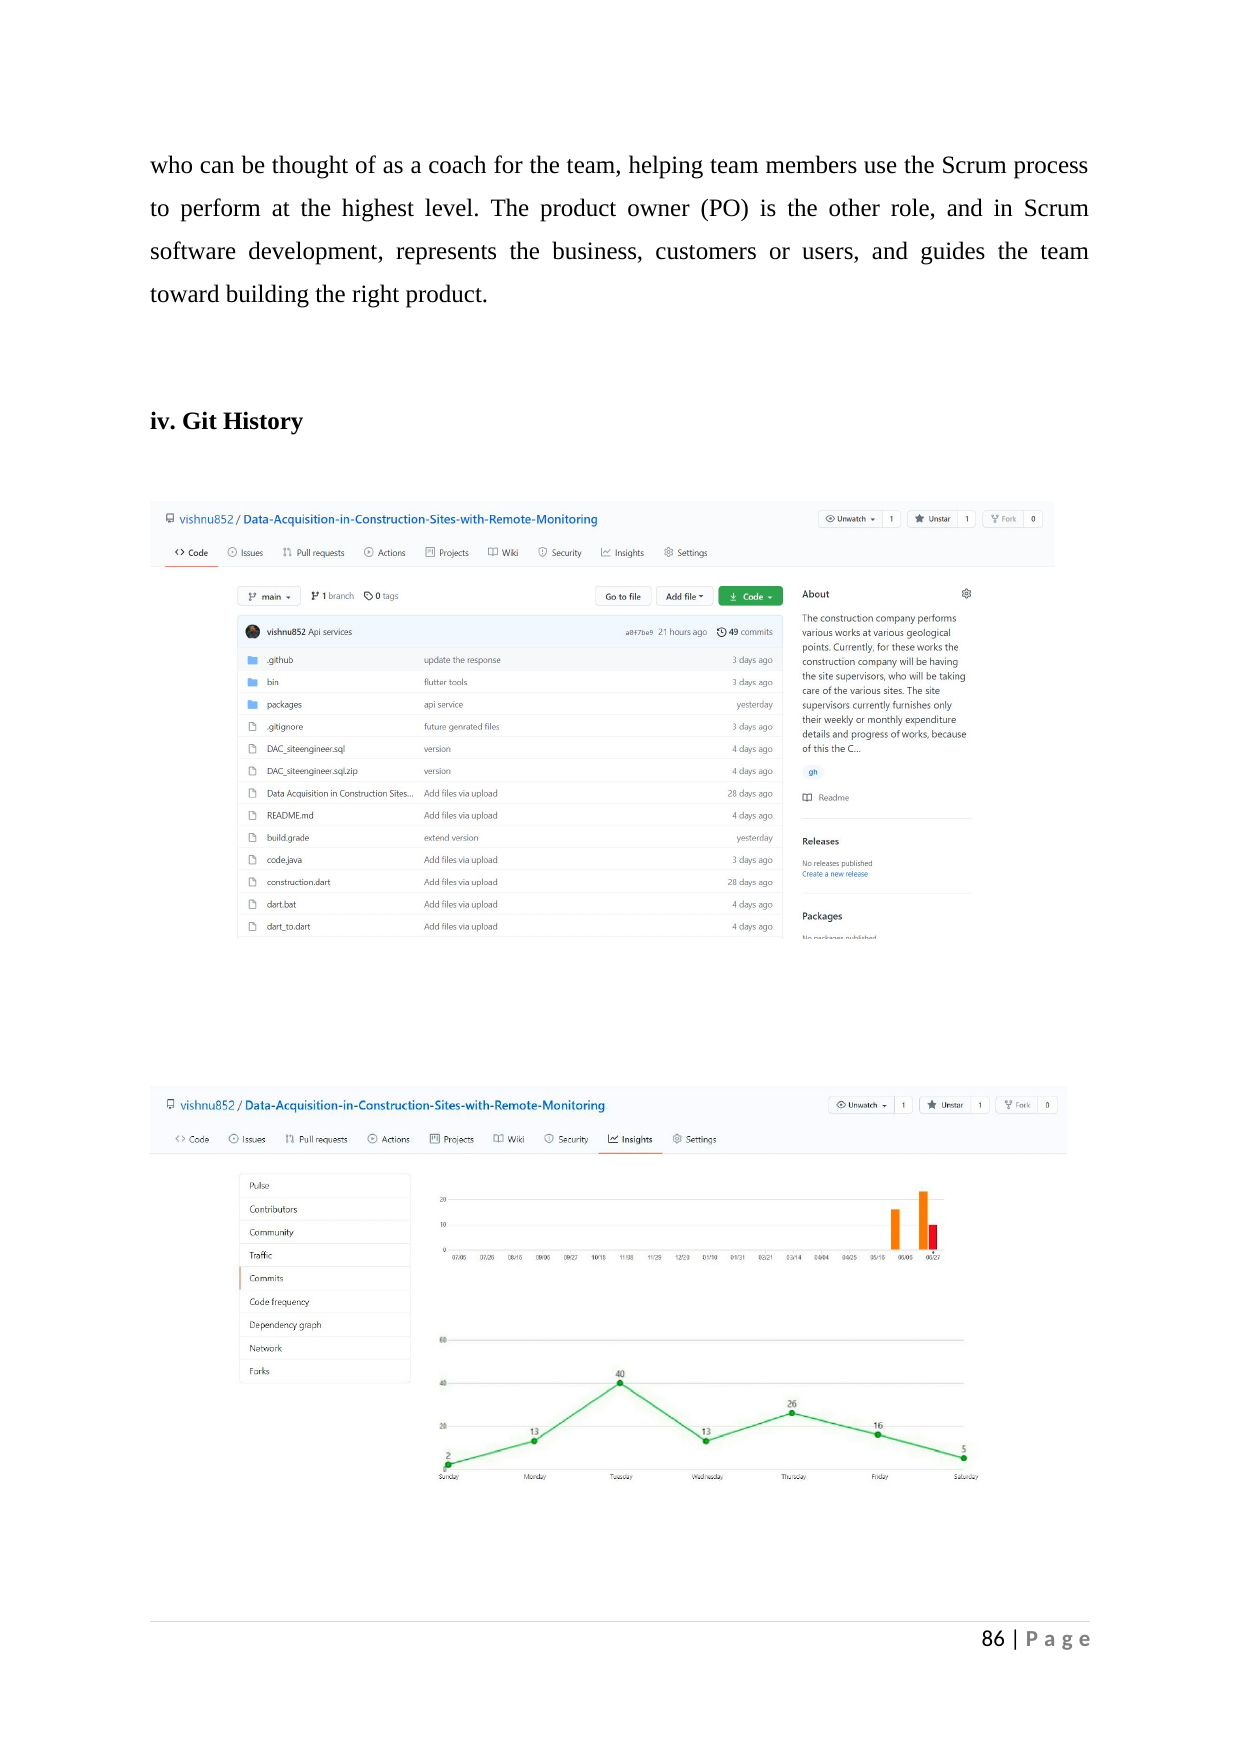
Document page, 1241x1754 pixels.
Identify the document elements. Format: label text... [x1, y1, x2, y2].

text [150, 150, 1090, 308]
picture [150, 501, 1055, 939]
text iv. Git History [150, 406, 1090, 435]
picture [150, 1086, 1068, 1497]
